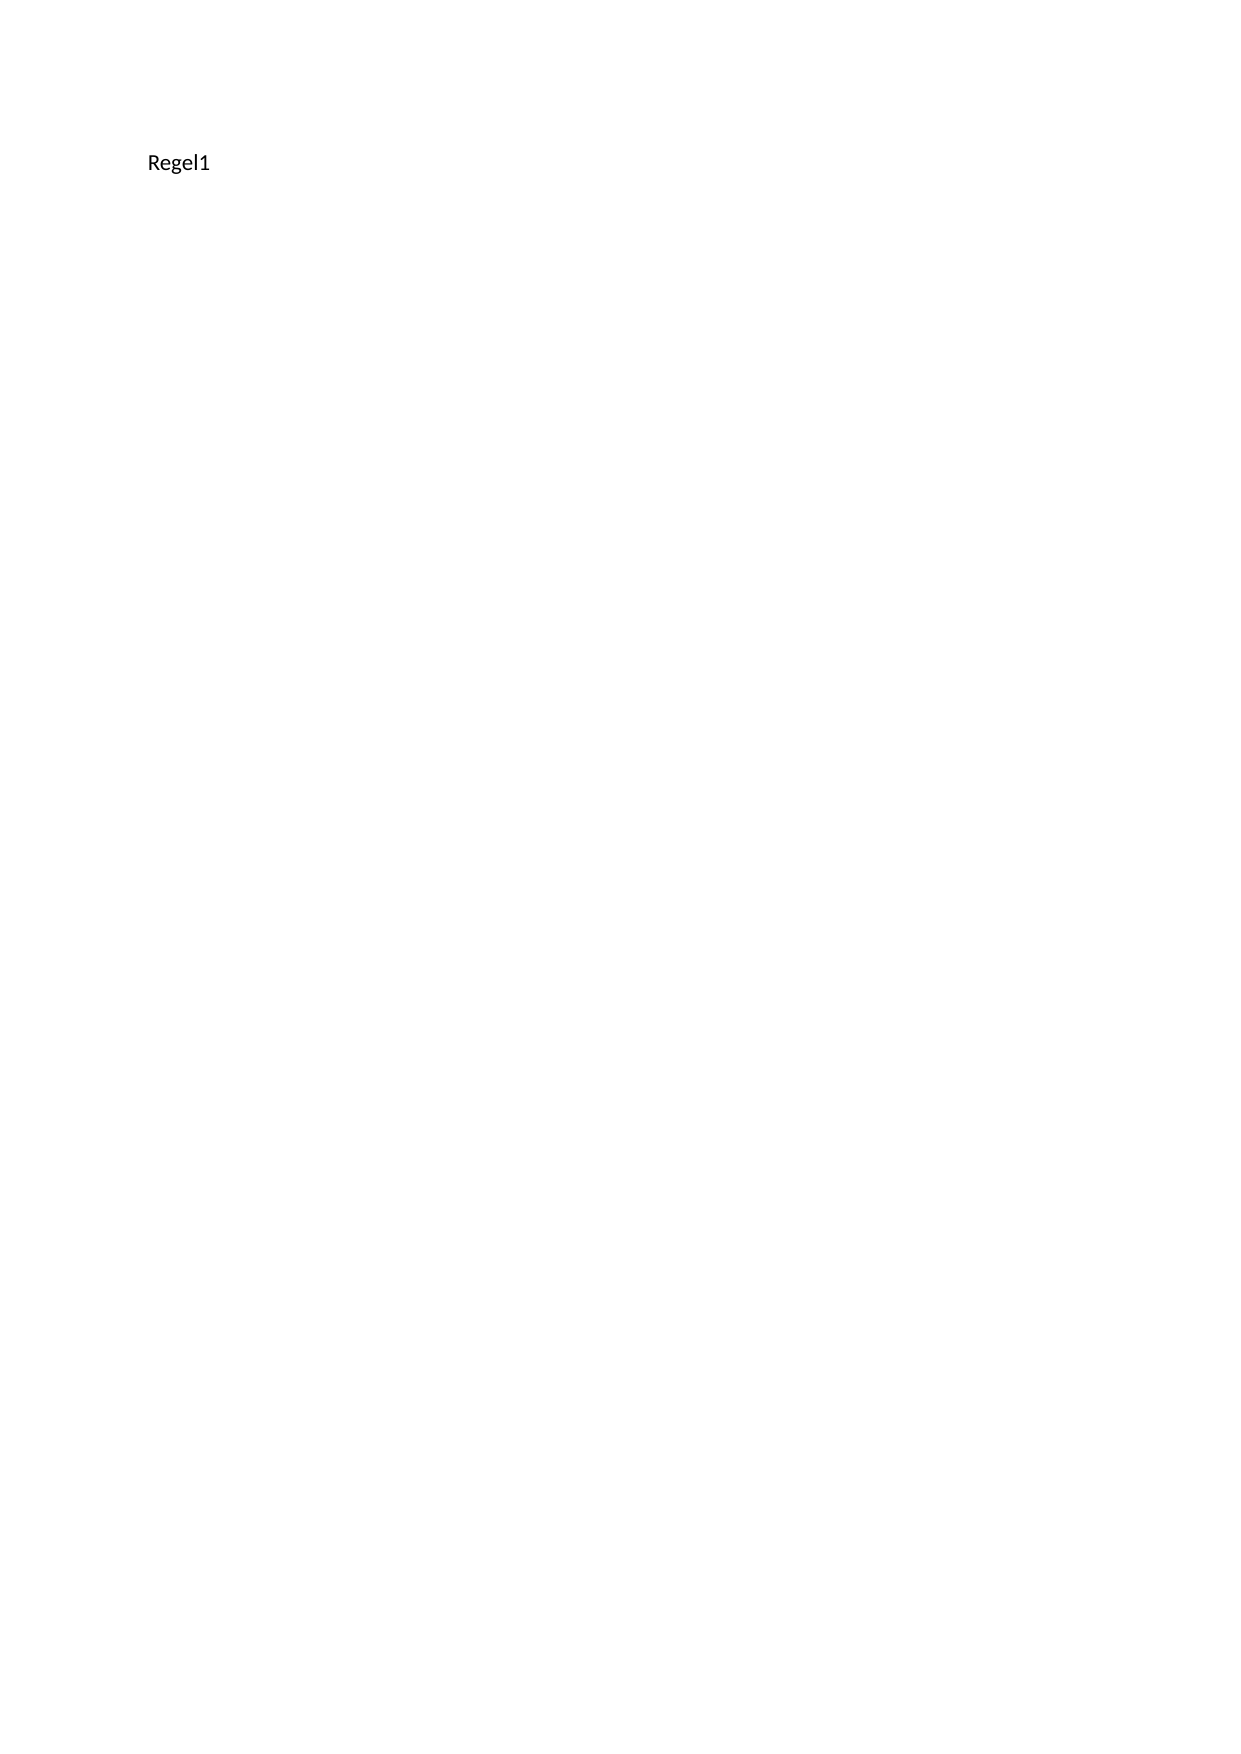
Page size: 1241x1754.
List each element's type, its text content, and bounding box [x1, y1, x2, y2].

text Regel1 [148, 148, 1093, 176]
